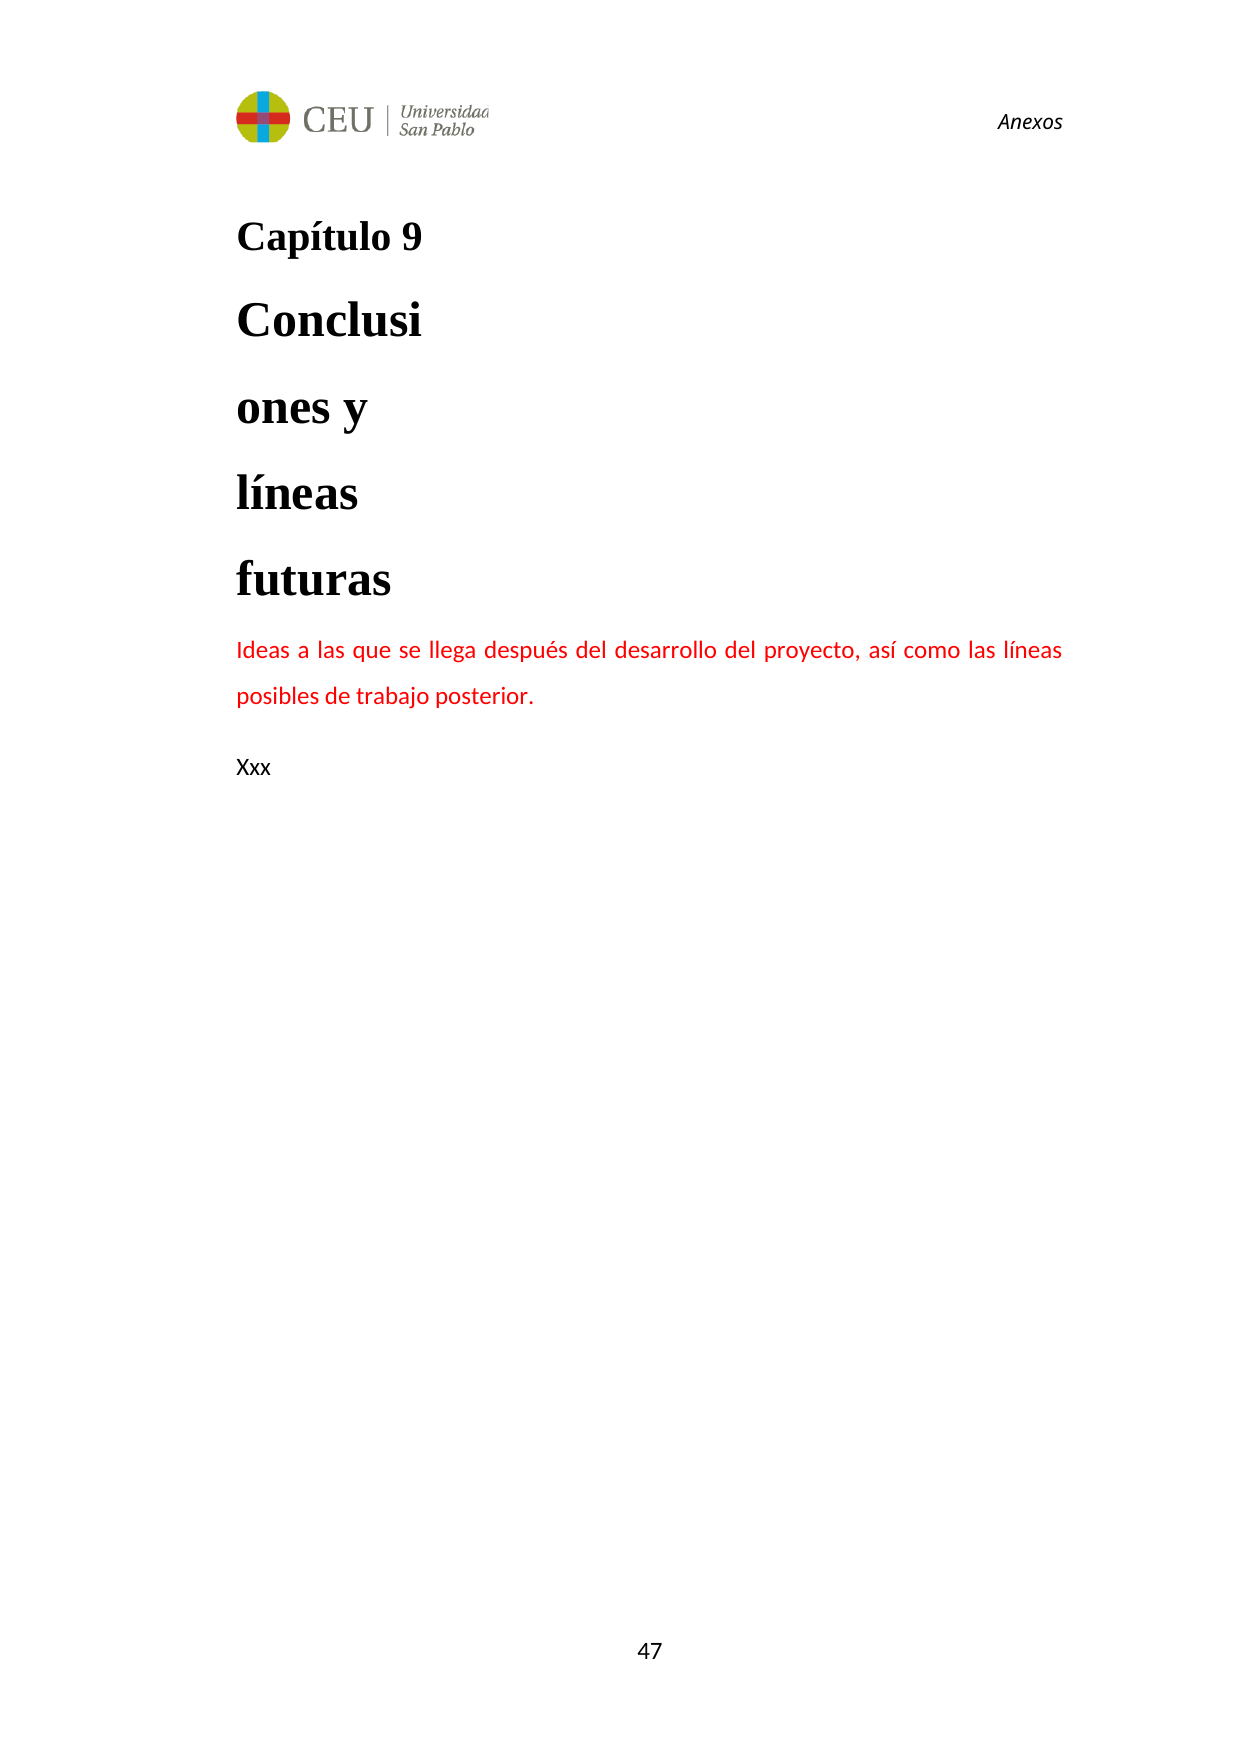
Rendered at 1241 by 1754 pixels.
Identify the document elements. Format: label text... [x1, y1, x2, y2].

subtitle Conclusiones y líneas futuras [236, 204, 423, 606]
picture [235, 89, 489, 143]
text Ideas a las que se llega después del desarrollo del proyecto, así como las líneas posibles de trabajo posterior. [236, 191, 1063, 710]
text Xxx [236, 751, 1063, 781]
